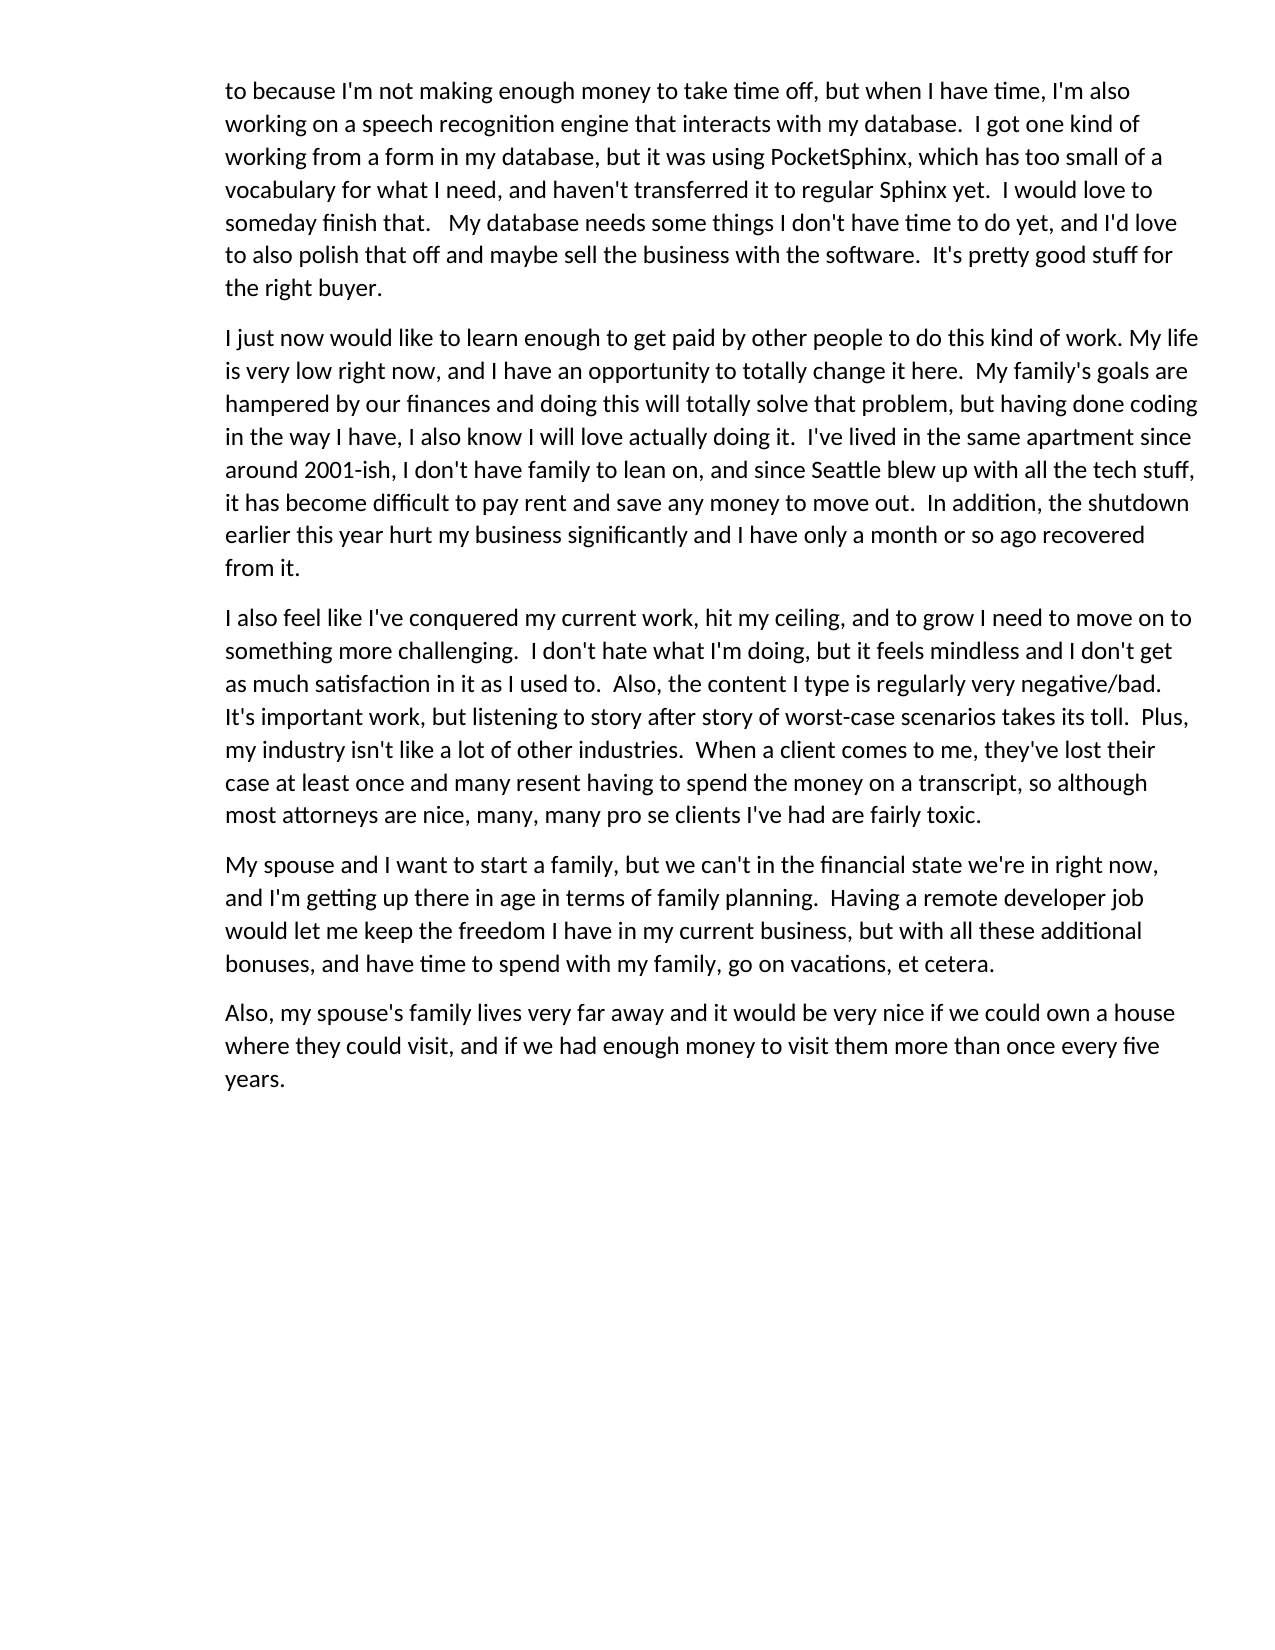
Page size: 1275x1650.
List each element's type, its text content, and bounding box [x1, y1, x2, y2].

text I just now would like to learn enough to get paid by other people to do this kind of work. My life is very low right now, and I have an opportunity to totally change it here. My family's goals are hampered by our finances and doing this will totally solve that problem, but having done coding in the way I have, I also know I will love actually doing it. I've lived in the same apartment since around 2001-ish, I don't have family to lean on, and since Seattle blew up with all the tech stuff, it has become difficult to pay rent and save any money to move out. In addition, the shutdown earlier this year hurt my business significantly and I have only a month or so ago recovered from it. [225, 322, 1200, 583]
text Also, my spouse's family lives very far away and it would be very nice if we could own a house where they could visit, and if we had enough money to visit them more than once every five years. [225, 997, 1200, 1094]
text My spouse and I want to start a family, but we can't in the financial state we're in right now, and I'm getting up there in age in terms of family planning. Having a remote developer job would let me keep the freedom I have in my current business, but with all these additional bonuses, and have time to spend with my family, go on vacations, et cetera. [225, 849, 1200, 978]
text I also feel like I've conquered my current work, hit my ceiling, and to grow I need to move on to something more challenging. I don't hate what I'm doing, but it feels mindless and I don't get as much satisfaction in it as I used to. Also, the content I type is regularly very negative/bad. It's important work, but listening to story after story of worst-case scenarios takes its toll. Plus, my industry isn't like a lot of other industries. When a client comes to me, they've lost their case at least once and many resent having to spend the money on a transcript, so although most attorneys are nice, many, many pro se clients I've had are fairly toxic. [225, 602, 1200, 830]
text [225, 75, 1200, 303]
